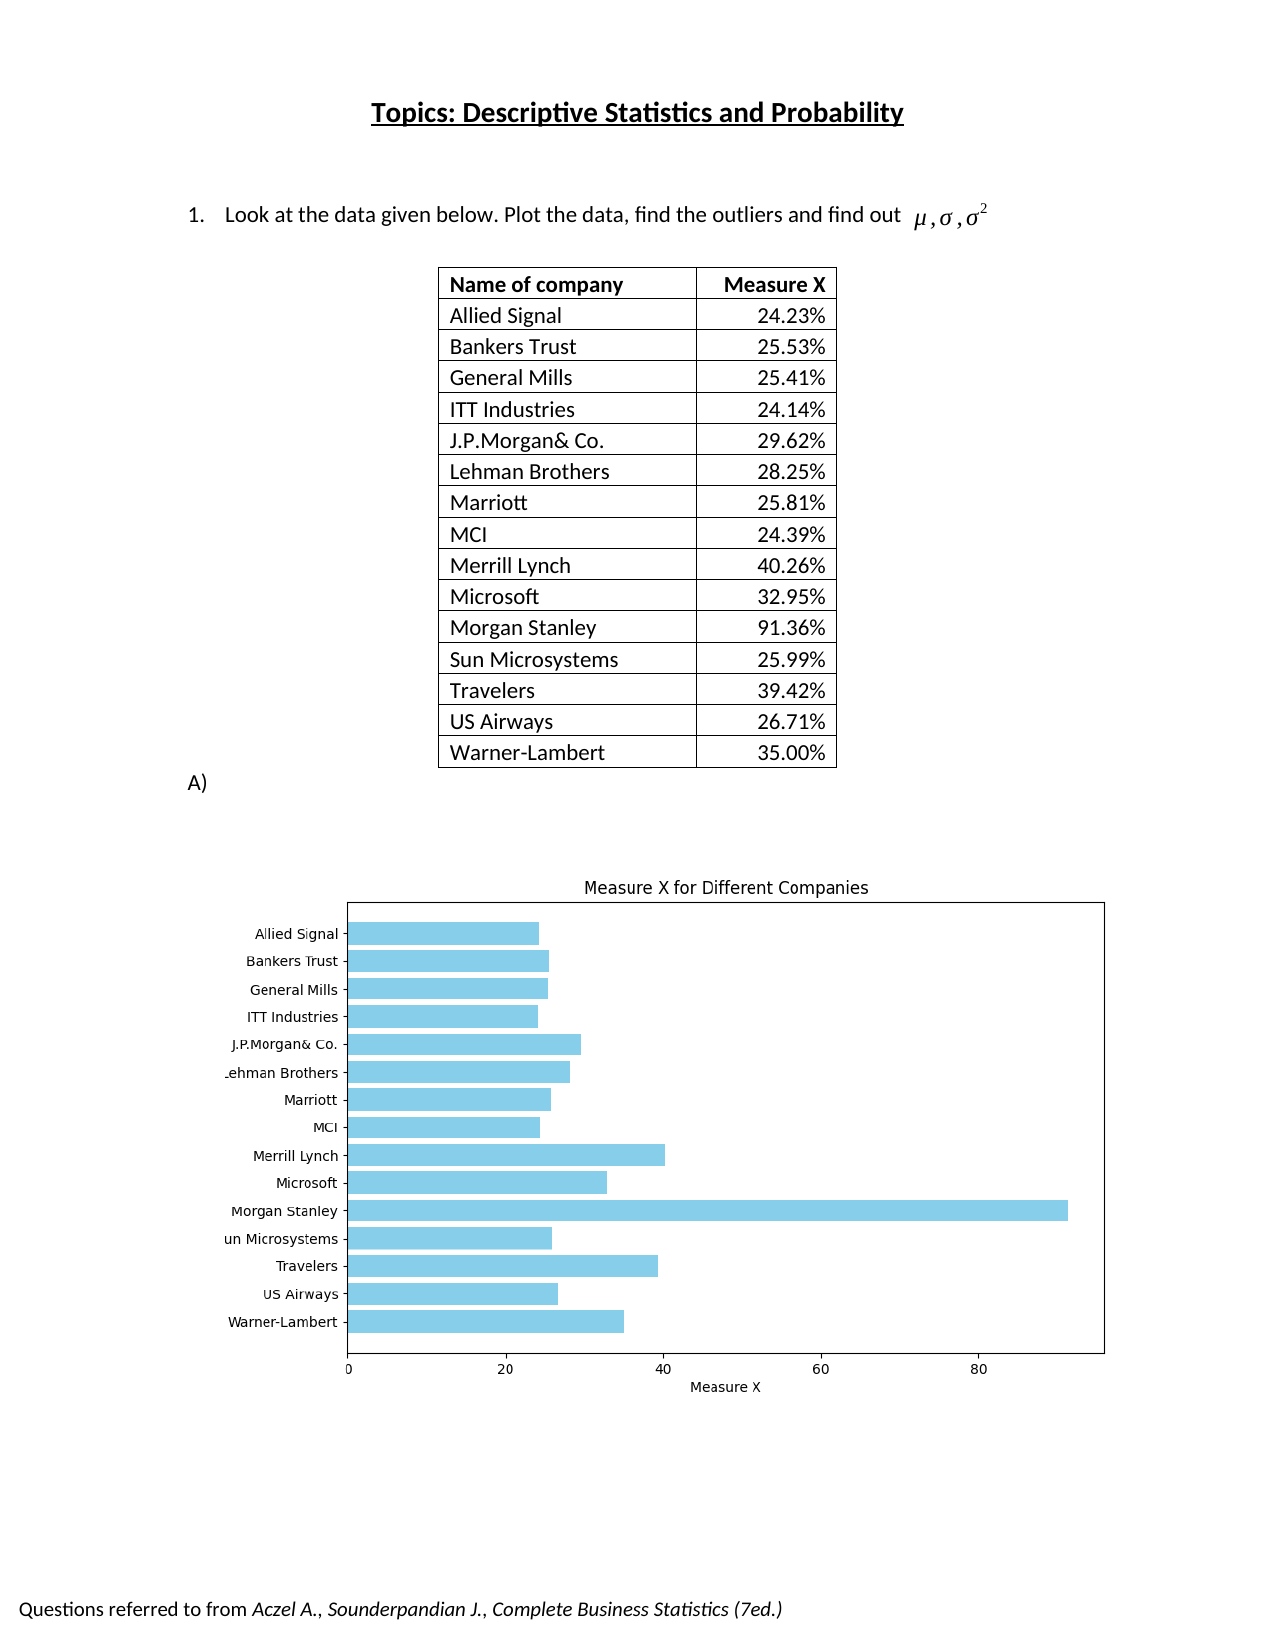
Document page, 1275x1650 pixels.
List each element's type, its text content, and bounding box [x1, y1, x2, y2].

table_cell Allied Signal [439, 299, 696, 329]
table_cell 29.62% [697, 424, 836, 454]
table_cell Warner-Lambert [439, 736, 696, 767]
list Look at the data given below. Plot the data, find the outliers and find out [187, 199, 1125, 230]
table_cell Travelers [439, 674, 696, 704]
table_cell Marriott [439, 486, 696, 517]
table_cell US Airways [439, 705, 696, 735]
table_cell MCI [439, 518, 696, 548]
table_cell 24.14% [697, 393, 836, 423]
table_cell 28.25% [697, 455, 836, 485]
table_cell 24.23% [697, 299, 836, 329]
table_cell General Mills [439, 361, 696, 392]
text Topics: Descriptive Statistics and Probability [150, 94, 1125, 129]
table_header Name of company [439, 268, 696, 298]
table_cell 35.00% [697, 736, 836, 767]
table_cell 32.95% [697, 580, 836, 610]
table_cell J.P.Morgan& Co. [439, 424, 696, 454]
table_cell 40.26% [697, 549, 836, 579]
table_cell 91.36% [697, 611, 836, 642]
table_cell 25.81% [697, 486, 836, 517]
table_cell Sun Microsystems [439, 643, 696, 673]
table_cell Microsoft [439, 580, 696, 610]
table_cell Lehman Brothers [439, 455, 696, 485]
picture [225, 832, 1200, 1417]
table_cell Morgan Stanley [439, 611, 696, 642]
table_cell 24.39% [697, 518, 836, 548]
table_cell Merrill Lynch [439, 549, 696, 579]
table_cell 25.99% [697, 643, 836, 673]
table_header Measure X [697, 268, 836, 298]
table_cell 39.42% [697, 674, 836, 704]
table_cell 26.71% [697, 705, 836, 735]
table_cell 25.41% [697, 361, 836, 392]
table_cell 25.53% [697, 330, 836, 360]
table_cell ITT Industries [439, 393, 696, 423]
table_cell Bankers Trust [439, 330, 696, 360]
